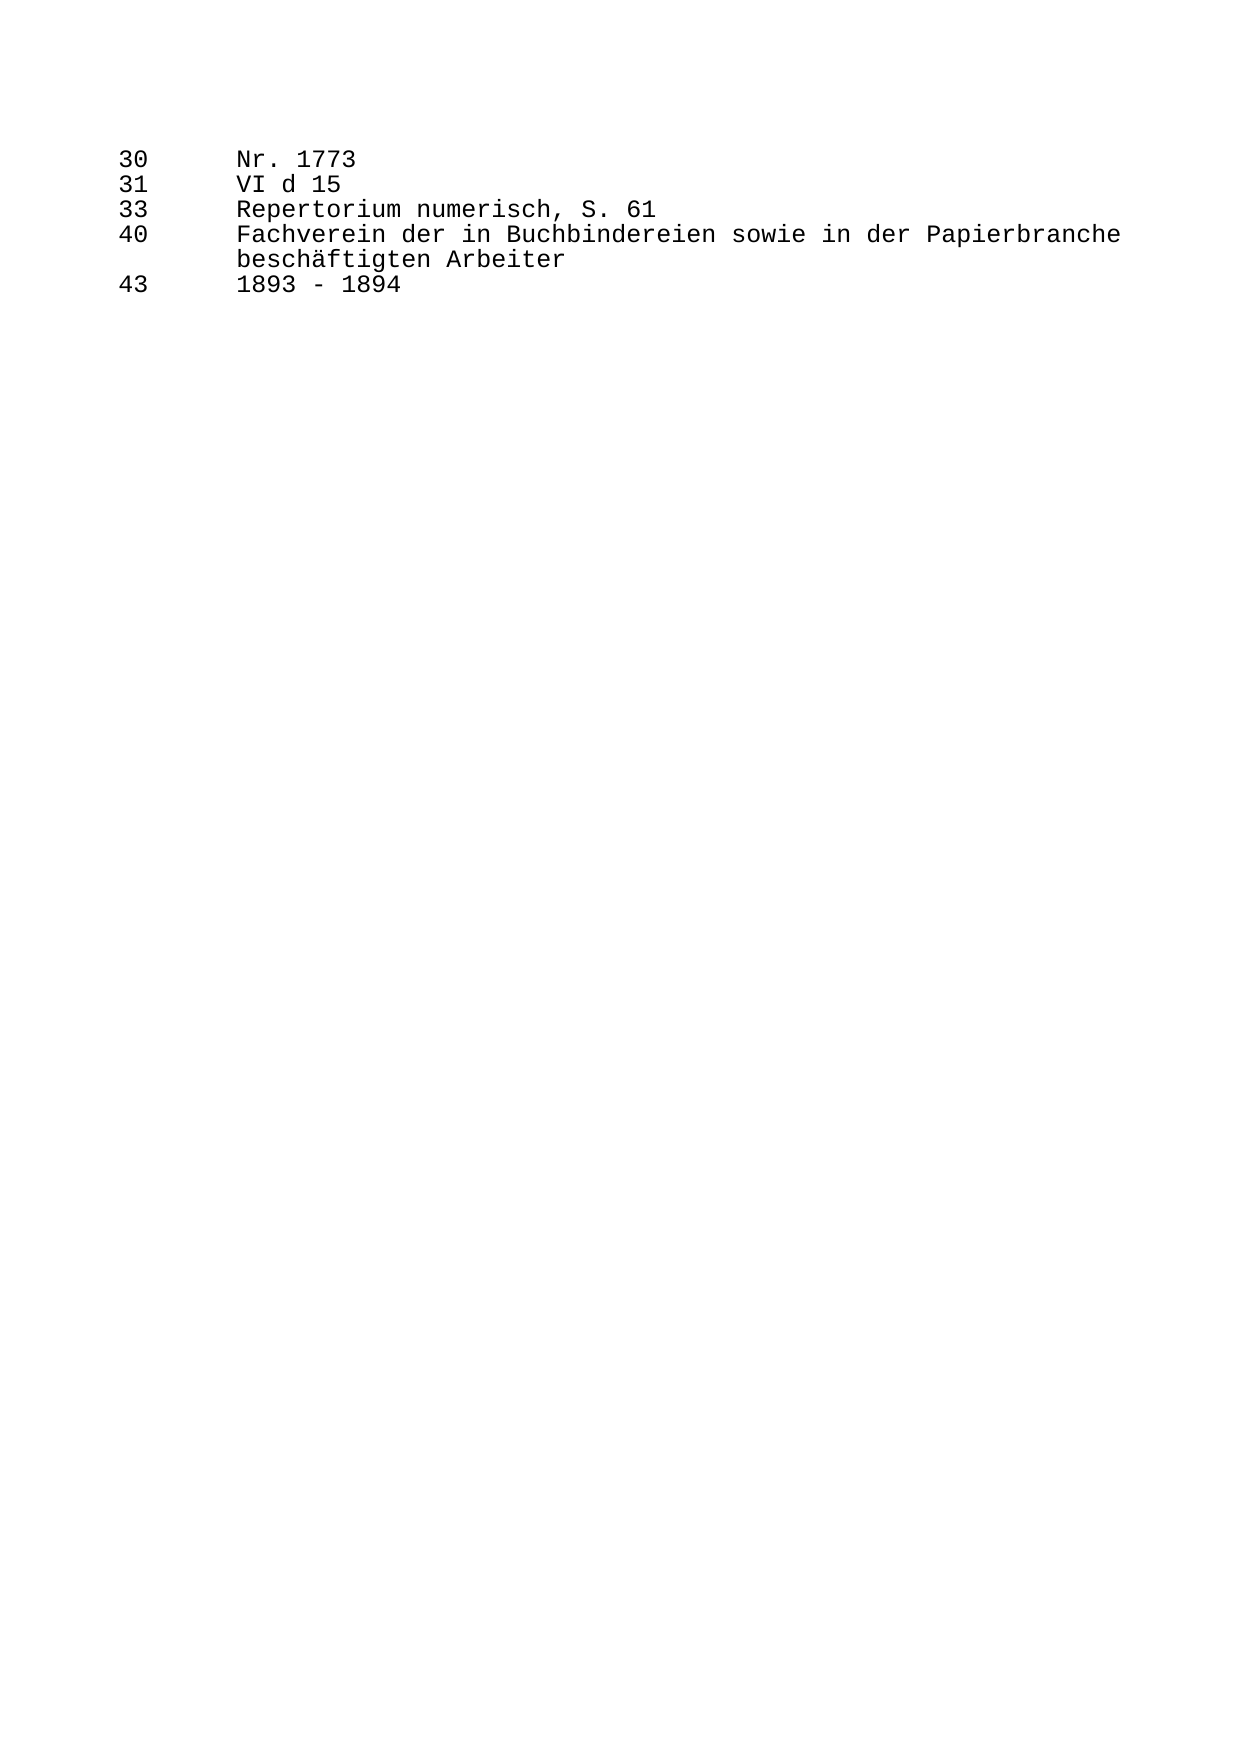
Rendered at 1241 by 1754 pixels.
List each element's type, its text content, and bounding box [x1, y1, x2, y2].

text 33 Repertorium numerisch, S. 61 [118, 198, 1122, 223]
text 31 VI d 15 [118, 173, 1122, 198]
text 40 k[Fachverein der in Buchbindereien sowie in der Papierbranche beschäftigten Arbeiter]k [118, 223, 1122, 273]
text 30 Nr. 1773 [118, 148, 1122, 173]
text 43 1893 - 1894 [118, 273, 1122, 298]
